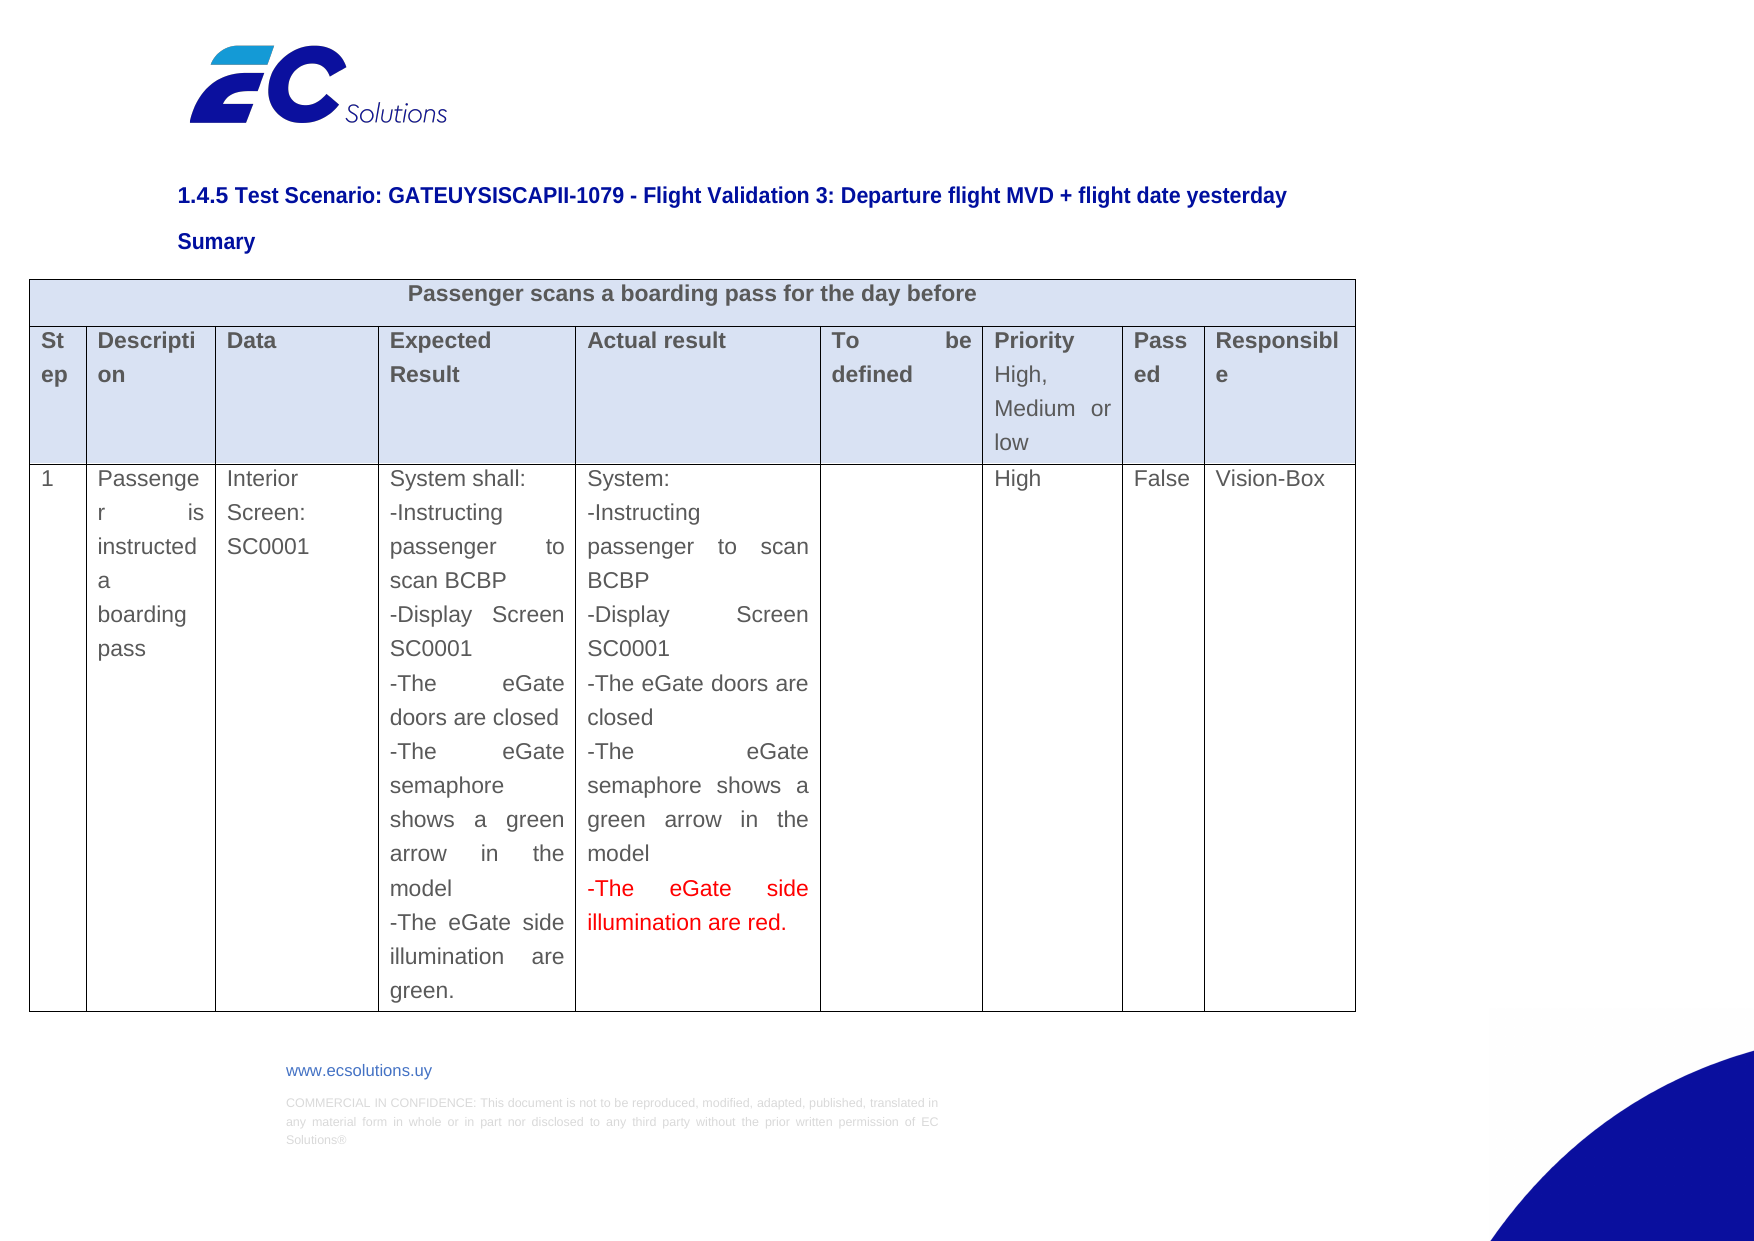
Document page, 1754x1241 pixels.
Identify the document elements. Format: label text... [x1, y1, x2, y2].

table_cell 1 [30, 465, 86, 1011]
subtitle 1.4.5 Test Scenario: GATEUYSISCAPII-1079 - Flight Validation 3: Departure flight MVD + flight date yesterday [177, 182, 1503, 208]
picture [1488, 1008, 1754, 1241]
table_cell Step [30, 327, 86, 463]
table_cell System: -Instructing passenger to scan BCBP -Display Screen SC0001 -The eGate doors are closed -The eGate semaphore shows a green arrow in the model -The eGate side illumination are red. [576, 465, 820, 1011]
table_cell Priority High, Medium or low [983, 327, 1122, 463]
table_cell Responsible [1205, 327, 1355, 463]
table_cell False [1123, 465, 1204, 1011]
picture [189, 45, 448, 123]
table_cell Expected Result [379, 327, 575, 463]
table_header Passenger scans a boarding pass for the day before [30, 280, 1355, 326]
table_cell Vision-Box [1205, 465, 1355, 1011]
table_cell Description [87, 327, 215, 463]
table_cell [821, 465, 982, 1011]
table_cell Interior Screen: SC0001 [216, 465, 378, 1011]
table_cell Passenger is instructed a boarding pass [87, 465, 215, 1011]
table_cell Passed [1123, 327, 1204, 463]
table_cell System shall: -Instructing passenger to scan BCBP -Display Screen SC0001 -The eGate doors are closed -The eGate semaphore shows a green arrow in the model -The eGate side illumination are green. [379, 465, 575, 1011]
table_cell Actual result [576, 327, 820, 463]
table_cell To be defined [821, 327, 982, 463]
table_cell High [983, 465, 1122, 1011]
table_cell Data [216, 327, 378, 463]
text Sumary [177, 228, 1503, 254]
